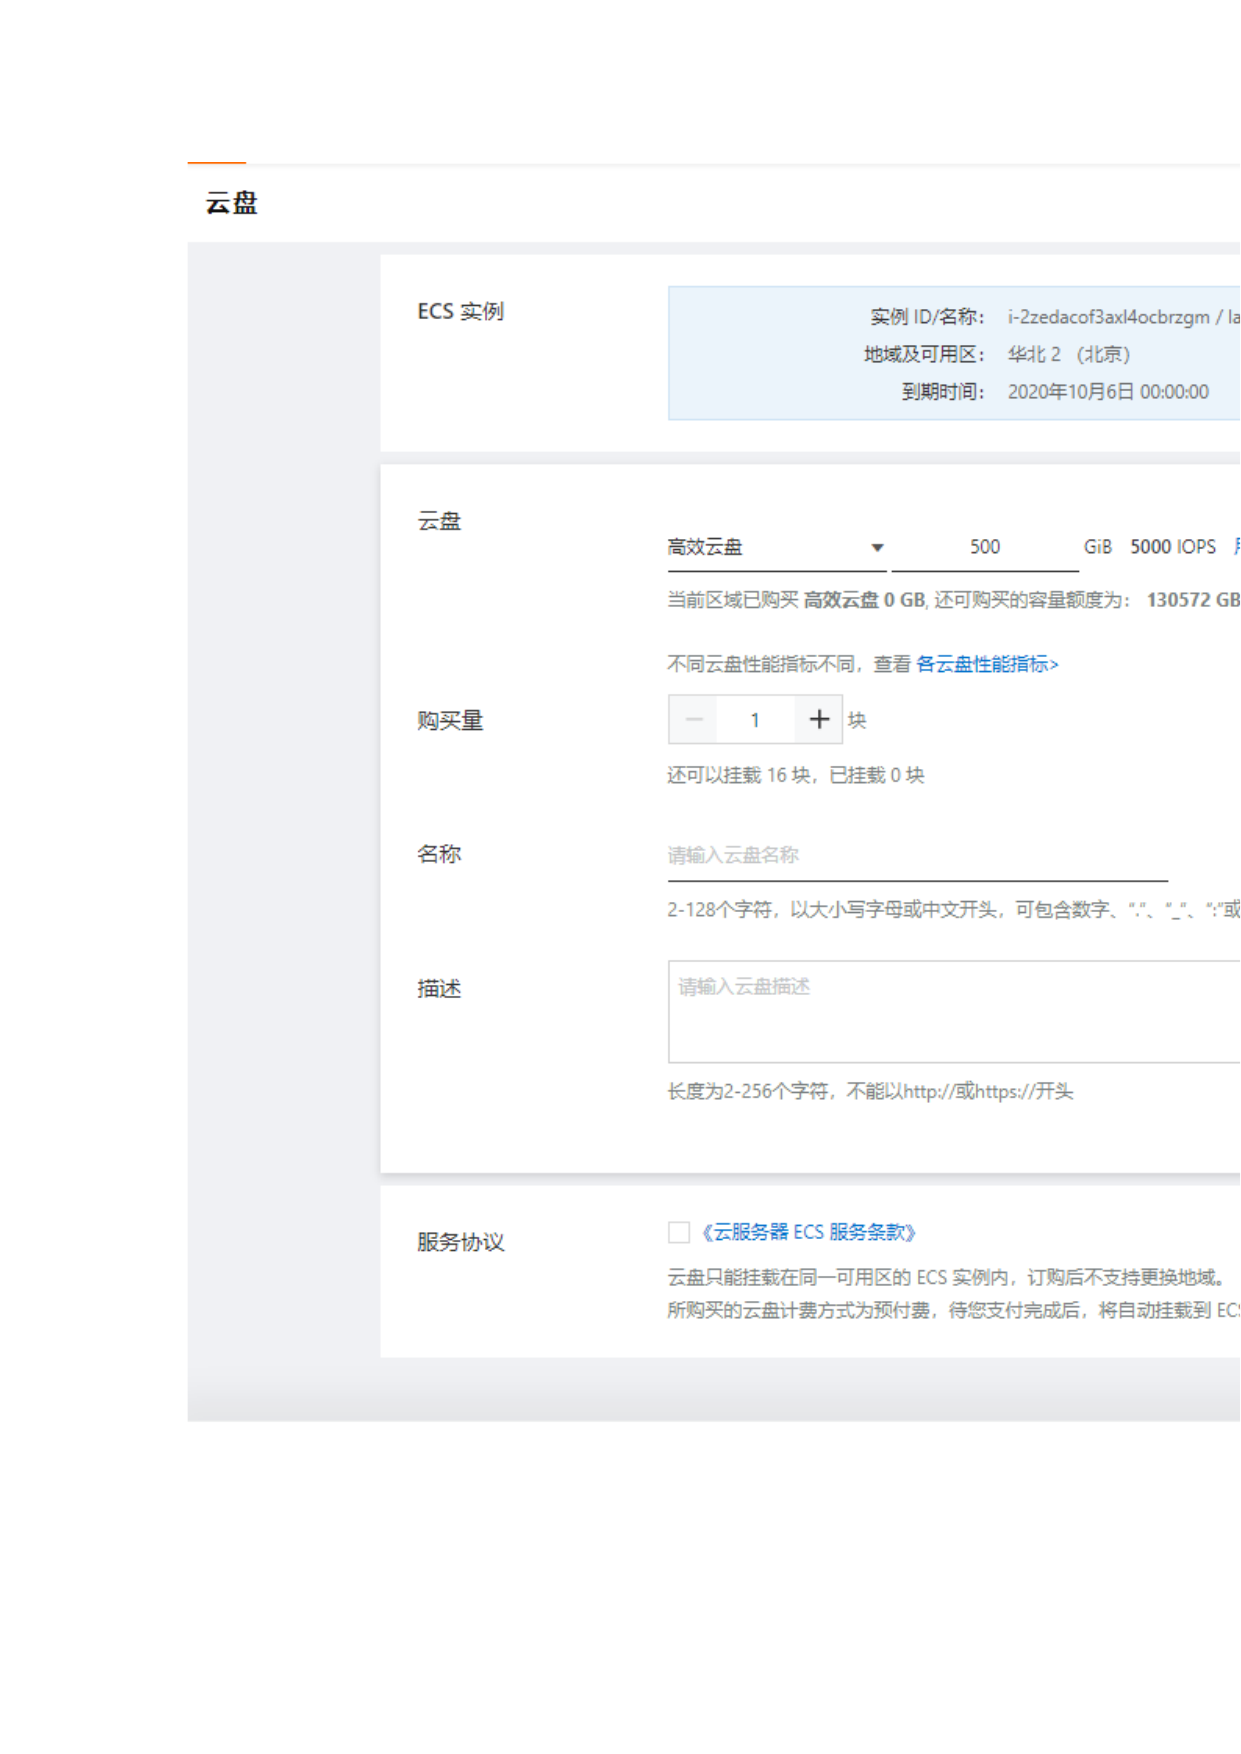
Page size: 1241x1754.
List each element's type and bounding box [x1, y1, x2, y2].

picture [187, 162, 1241, 1530]
